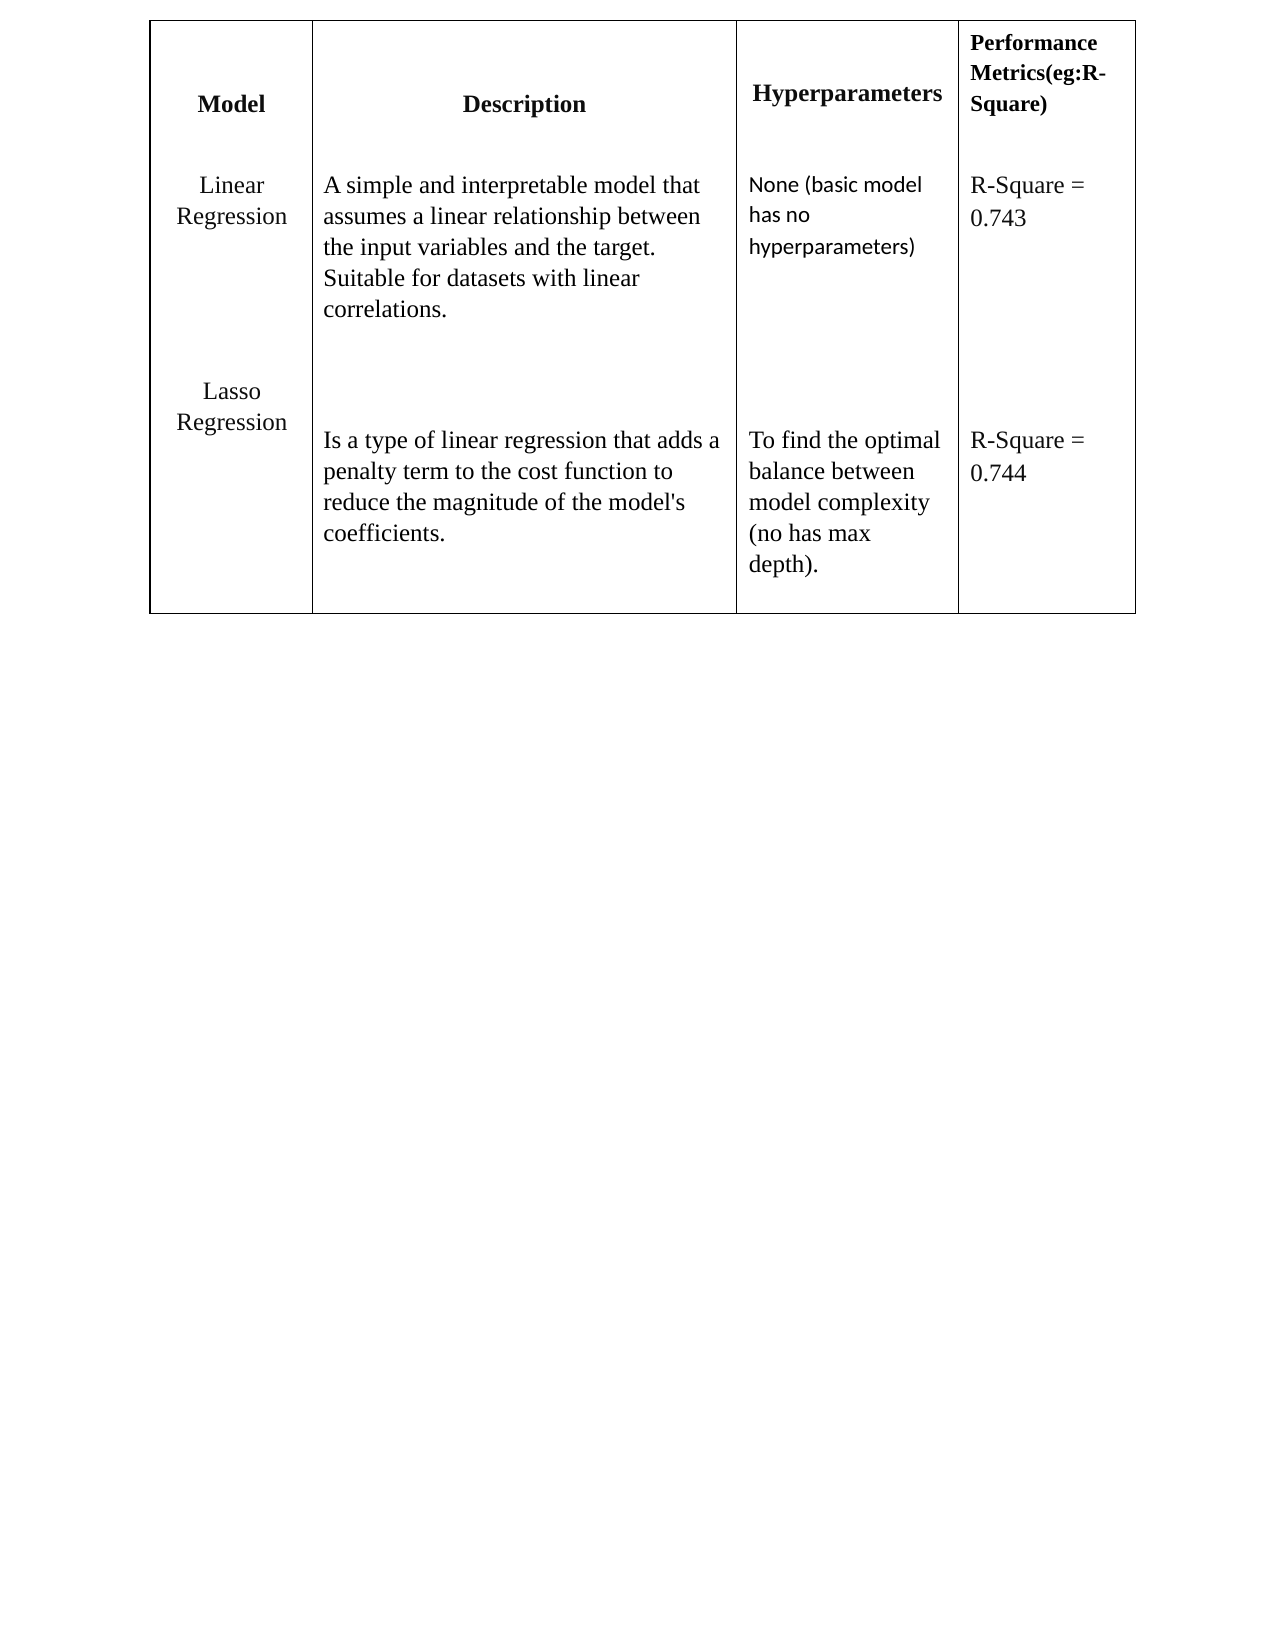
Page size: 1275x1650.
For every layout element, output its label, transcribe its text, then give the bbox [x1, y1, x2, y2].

table_cell Lasso Regression [151, 368, 312, 613]
table_cell A simple and interpretable model that assumes a linear relationship between the input variables and the target. Suitable for datasets with linear correlations. [313, 162, 736, 357]
table_cell R-Square = 0.744 [959, 368, 1135, 613]
table_header Description [313, 21, 736, 152]
table_header Model [151, 21, 312, 152]
table_cell Is a type of linear regression that adds a penalty term to the cost function to reduce the magnitude of the model's coefficients. [313, 368, 736, 613]
table_cell Linear Regression [151, 162, 312, 357]
table_header Hyperparameters [737, 21, 958, 152]
table_cell R-Square = 0.743 [959, 162, 1135, 357]
table_cell To find the optimal balance between model complexity (no has max depth). [737, 368, 958, 613]
table_header Performance Metrics(eg:R- Square) [959, 21, 1135, 152]
table_cell None (basic model has no hyperparameters) [737, 162, 958, 357]
